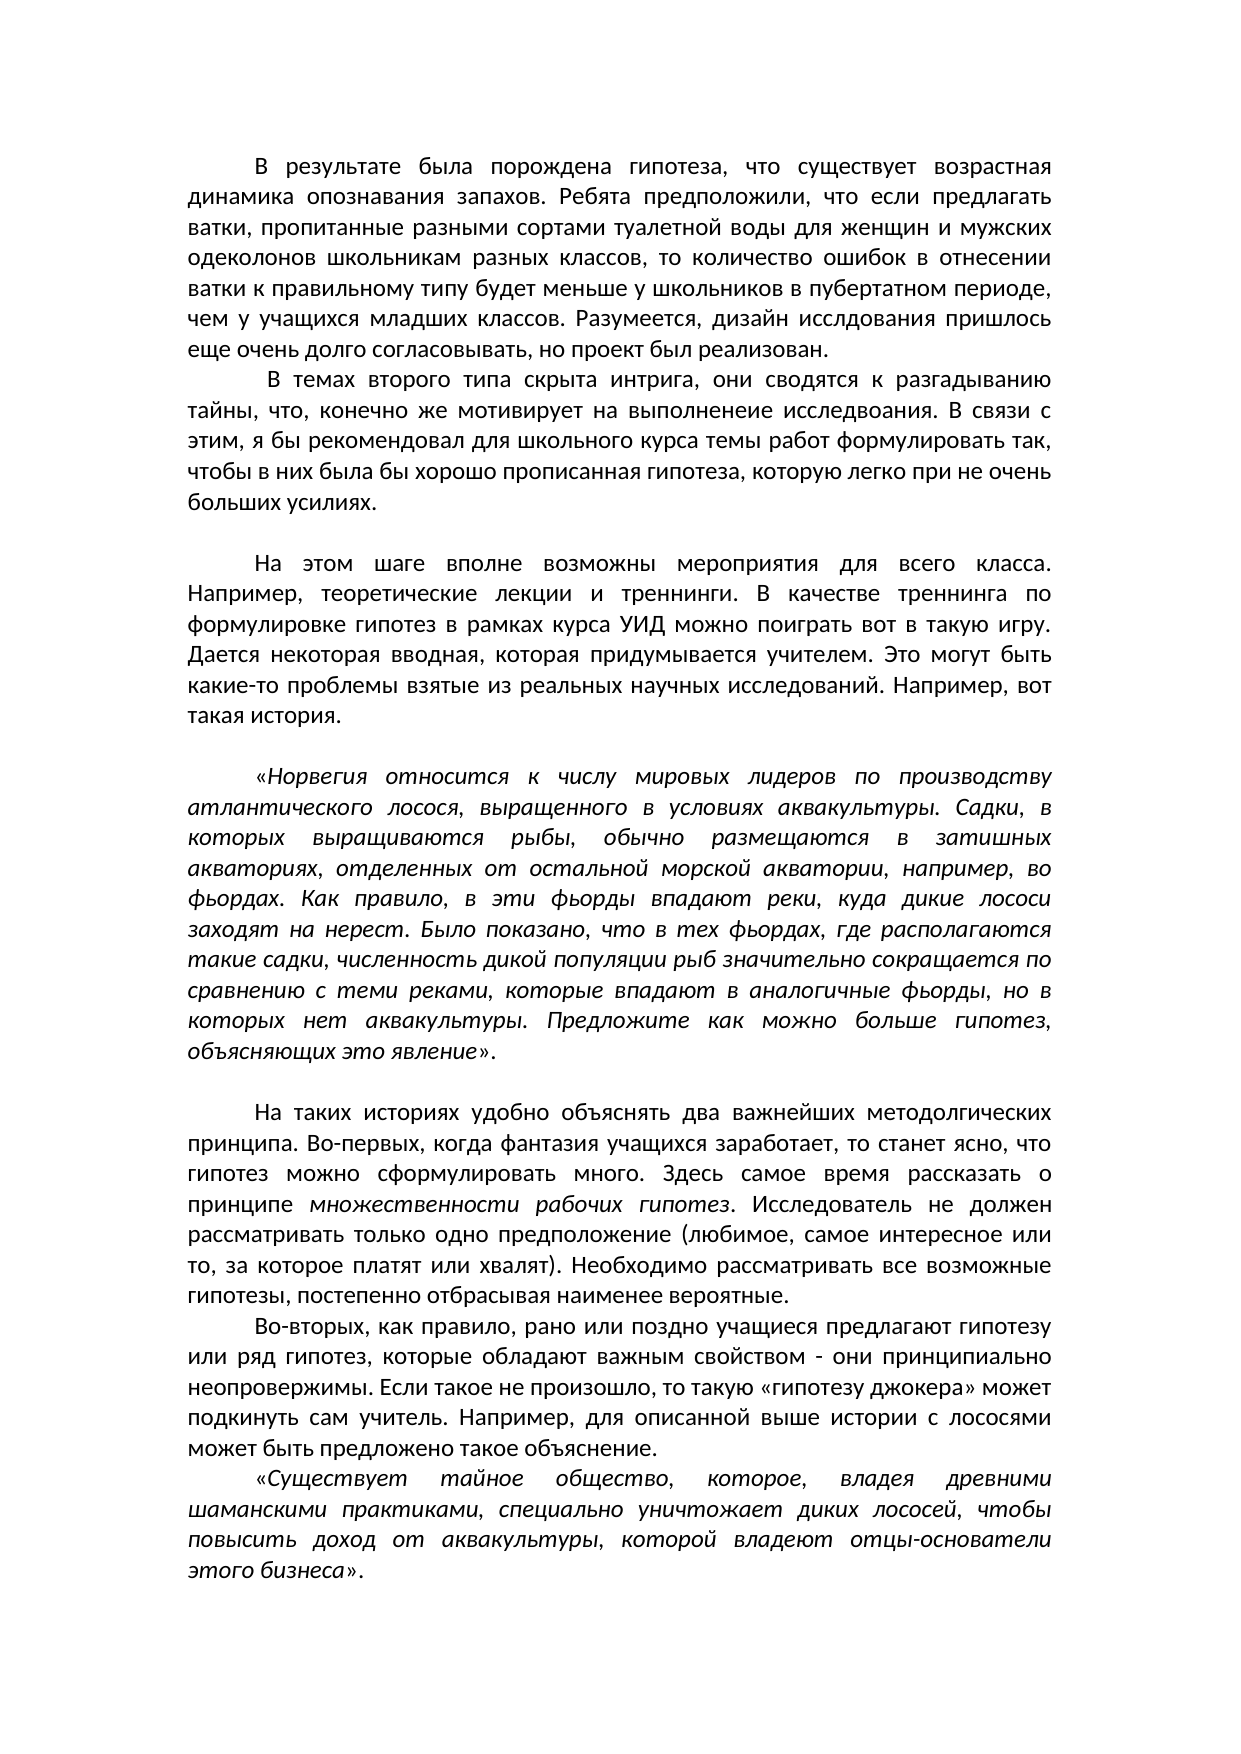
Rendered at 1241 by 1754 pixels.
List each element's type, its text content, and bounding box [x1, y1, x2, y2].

text На таких историях удобно объяснять два важнейших методолгических принципа. Во-первых, когда фантазия учащихся заработает, то станет ясно, что гипотез можно сформулировать много. Здесь самое время рассказать о принципе множественности рабочих гипотез. Исследователь не должен рассматривать только одно предположение (любимое, самое интересное или то, за которое платят или хвалят). Необходимо рассматривать все возможные гипотезы, постепенно отбрасывая наименее вероятные. [187, 1096, 1053, 1310]
text Во-вторых, как правило, рано или поздно учащиеся предлагают гипотезу или ряд гипотез, которые обладают важным свойством - они принципиально неопровержимы. Если такое не произошло, то такую «гипотезу джокера» может подкинуть сам учитель. Например, для описанной выше истории с лососями может быть предложено такое объяснение. [187, 1310, 1053, 1462]
text В результате была порождена гипотеза, что существует возрастная динамика опознавания запахов. Ребята предположили, что если предлагать ватки, пропитанные разными сортами туалетной воды для женщин и мужских одеколонов школьникам разных классов, то количество ошибок в отнесении ватки к правильному типу будет меньше у школьников в пубертатном периоде, чем у учащихся младших классов. Разумеется, дизайн исслдования пришлось еще очень долго согласовывать, но проект был реализован. [187, 150, 1053, 364]
text «Существует тайное общество, которое, владея древними шаманскими практиками, специально уничтожает диких лососей, чтобы повысить доход от аквакультуры, которой владеют отцы-основатели этого бизнеса». [187, 1462, 1053, 1584]
text «Норвегия относится к числу мировых лидеров по производству атлантического лосося, выращенного в условиях аквакультуры. Садки, в которых выращиваются рыбы, обычно размещаются в затишных акваториях, отделенных от остальной морской акватории, например, во фьордах. Как правило, в эти фьорды впадают реки, куда дикие лососи заходят на нерест. Было показано, что в тех фьордах, где располагаются такие садки, численность дикой популяции рыб значительно сокращается по сравнению с теми реками, которые впадают в аналогичные фьорды, но в которых нет аквакультуры. Предложите как можно больше гипотез, объясняющих это явление». [187, 760, 1053, 1066]
text На этом шаге вполне возможны мероприятия для всего класса. Например, теоретические лекции и треннинги. В качестве треннинга по формулировке гипотез в рамках курса УИД можно поиграть вот в такую игру. Дается некоторая вводная, которая придумывается учителем. Это могут быть какие-то проблемы взятые из реальных научных исследований. Например, вот такая история. [187, 547, 1053, 730]
text В темах второго типа скрыта интрига, они сводятся к разгадыванию тайны, что, конечно же мотивирует на выполненеие исследвоания. В связи с этим, я бы рекомендовал для школьного курса темы работ формулировать так, чтобы в них была бы хорошо прописанная гипотеза, которую легко при не очень больших усилиях. [187, 364, 1053, 516]
